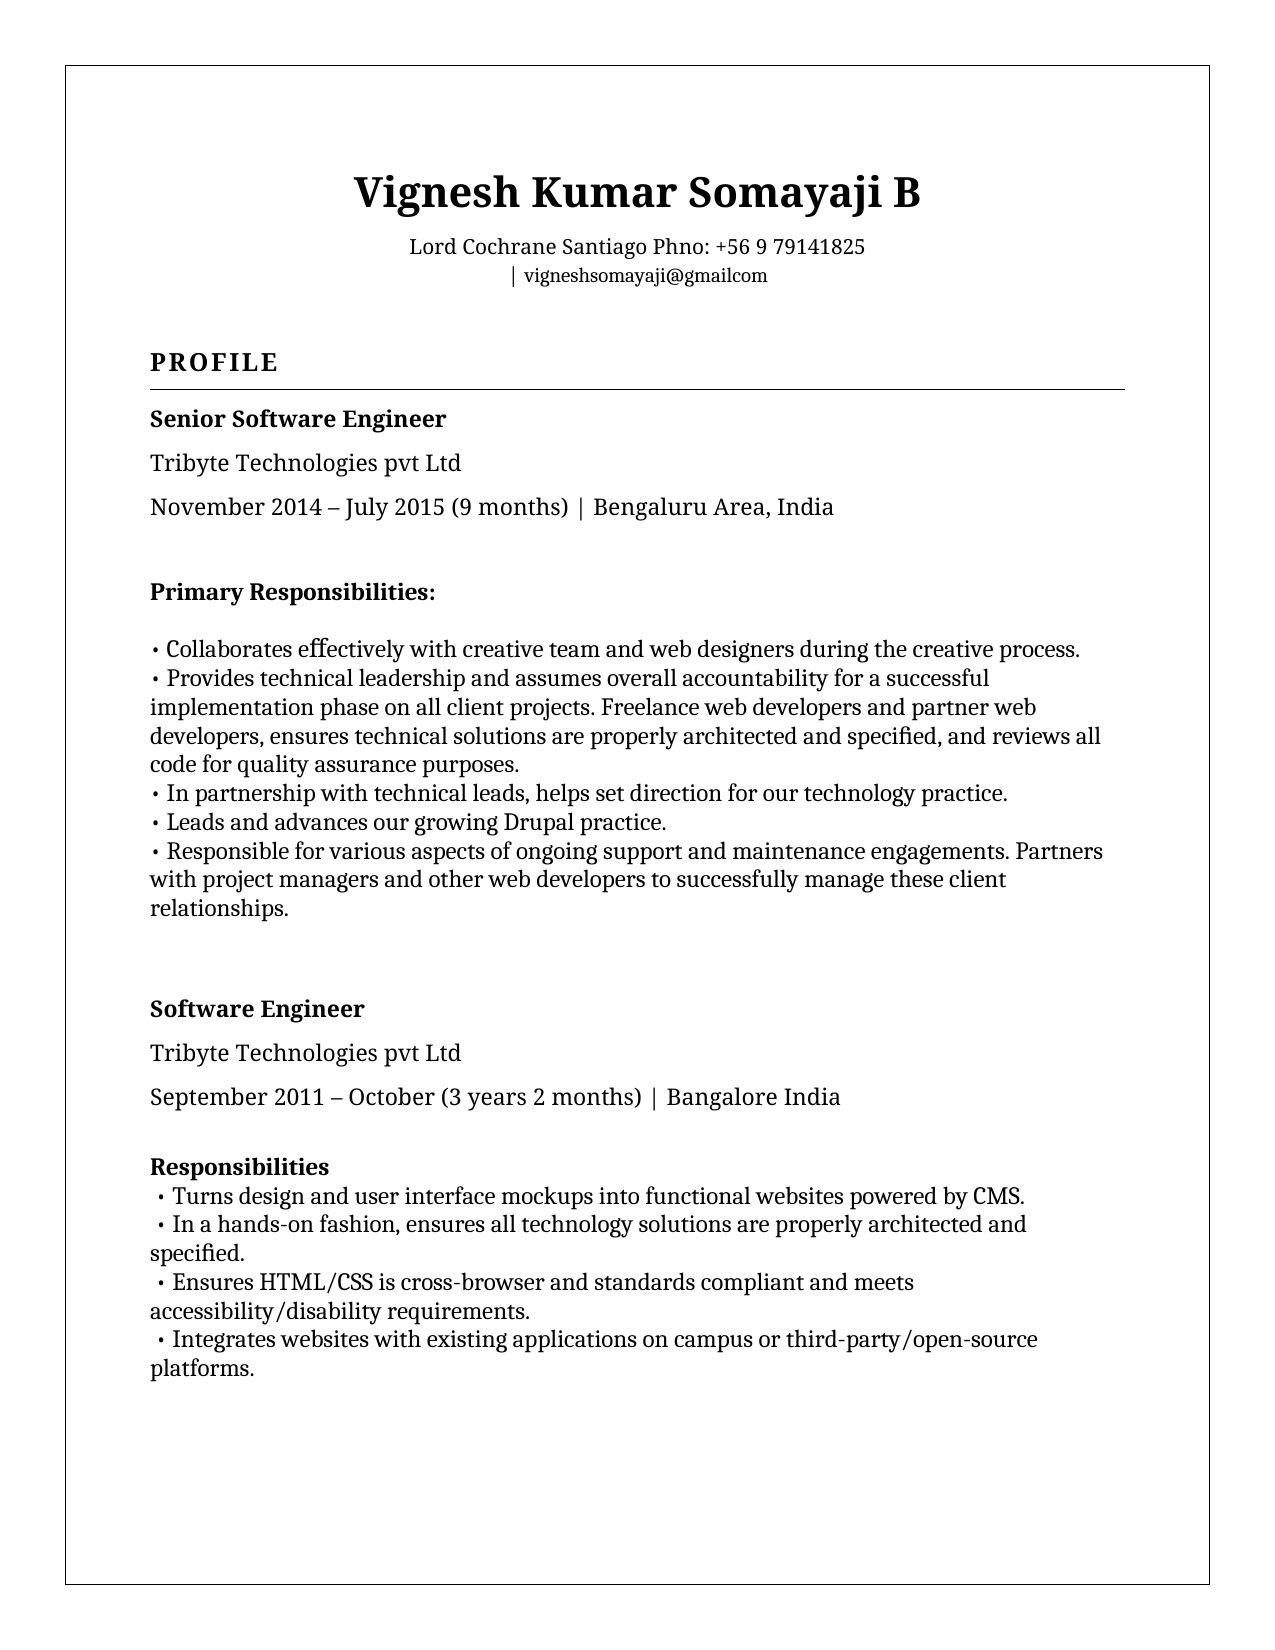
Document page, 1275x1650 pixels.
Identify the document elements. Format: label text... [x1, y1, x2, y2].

subtitle profile [150, 345, 1125, 389]
text • Responsible for various aspects of ongoing support and maintenance engagements. Partners with project managers and other web developers to successfully manage these client relationships. [150, 837, 1125, 923]
text • In partnership with technical leads, helps set direction for our technology practice. [150, 779, 1125, 808]
text September 2011 – October (3 years 2 months) | Bangalore India [150, 1080, 1125, 1112]
text Senior Software Engineer [150, 403, 1125, 434]
text • Ensures HTML/CSS is cross-browser and standards compliant and meets accessibility/disability requirements. [150, 1268, 1125, 1325]
text • Provides technical leadership and assumes overall accountability for a successful implementation phase on all client projects. Freelance web developers and partner web developers, ensures technical solutions are properly architected and speciﬁed, and reviews all code for quality assurance purposes. [150, 664, 1125, 779]
text • Integrates websites with existing applications on campus or third-party/open-source platforms. [150, 1325, 1125, 1383]
text Responsibilities [150, 1153, 1125, 1182]
text • Collaborates eﬀectively with creative team and web designers during the creative process. [150, 635, 1125, 664]
text Primary Responsibilities: [150, 578, 1125, 607]
text Tribyte Technologies pvt Ltd [150, 1037, 1125, 1068]
text Software Engineer [150, 993, 1125, 1024]
text • Leads and advances our growing Drupal practice. [150, 808, 1125, 837]
text | vigneshsomayaji@gmailcom [150, 260, 1125, 289]
text November 2014 – July 2015 (9 months) | Bengaluru Area, India [150, 490, 1125, 522]
text Lord Cochrane Santiago Phno: +56 9 79141825 [150, 232, 1125, 260]
text • Turns design and user interface mockups into functional websites powered by CMS. [150, 1182, 1125, 1210]
text Tribyte Technologies pvt Ltd [150, 447, 1125, 478]
text Vignesh Kumar Somayaji B [150, 162, 1125, 219]
text • In a hands-on fashion, ensures all technology solutions are properly architected and speciﬁed. [150, 1210, 1125, 1268]
